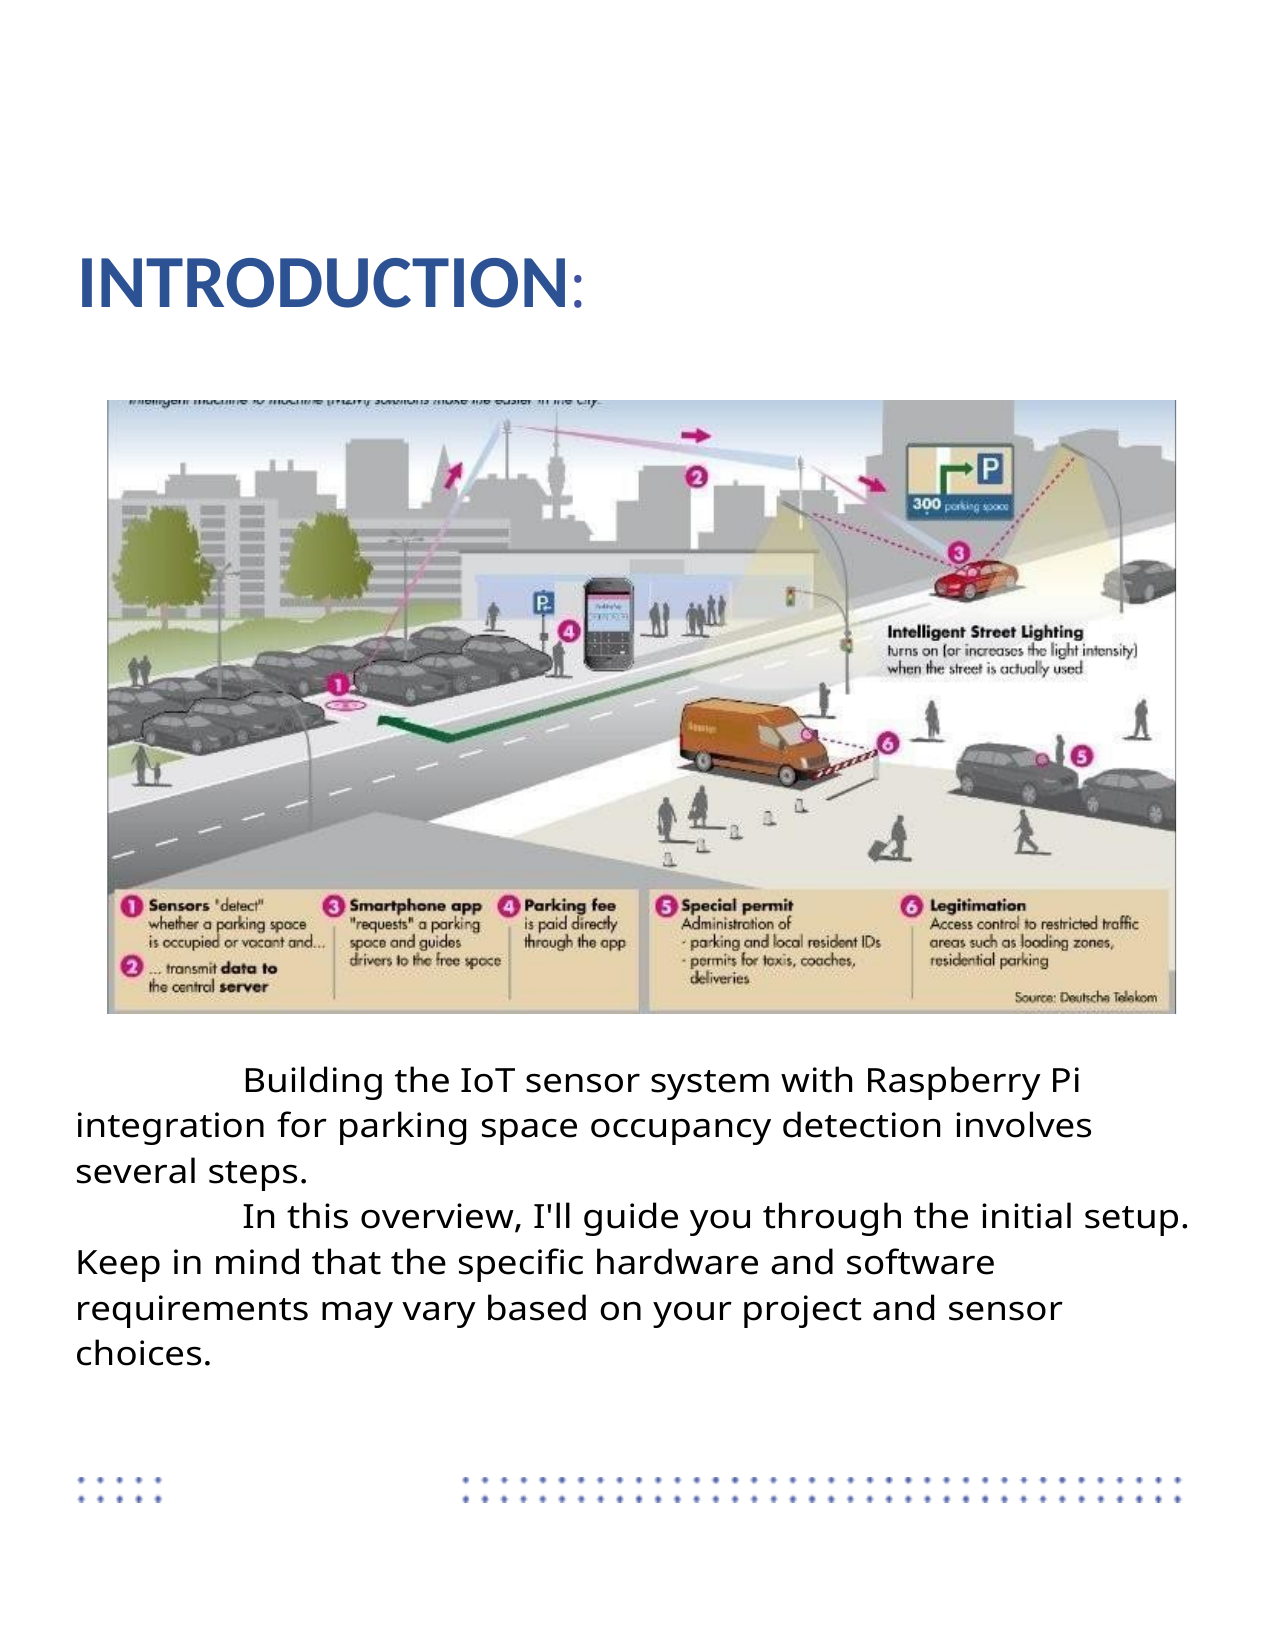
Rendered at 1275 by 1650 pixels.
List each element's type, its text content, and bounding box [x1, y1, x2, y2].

subtitle Keep in mind that the specific hardware and software requirements may vary based on your project and sensor choices. [75, 1239, 1161, 1375]
text In this overview, I'll guide you through the initial setup. [242, 1193, 1233, 1239]
picture [461, 1477, 1183, 1503]
subtitle INTRODUCTION: [77, 234, 1233, 326]
picture [77, 1477, 163, 1503]
picture [107, 400, 1177, 1014]
